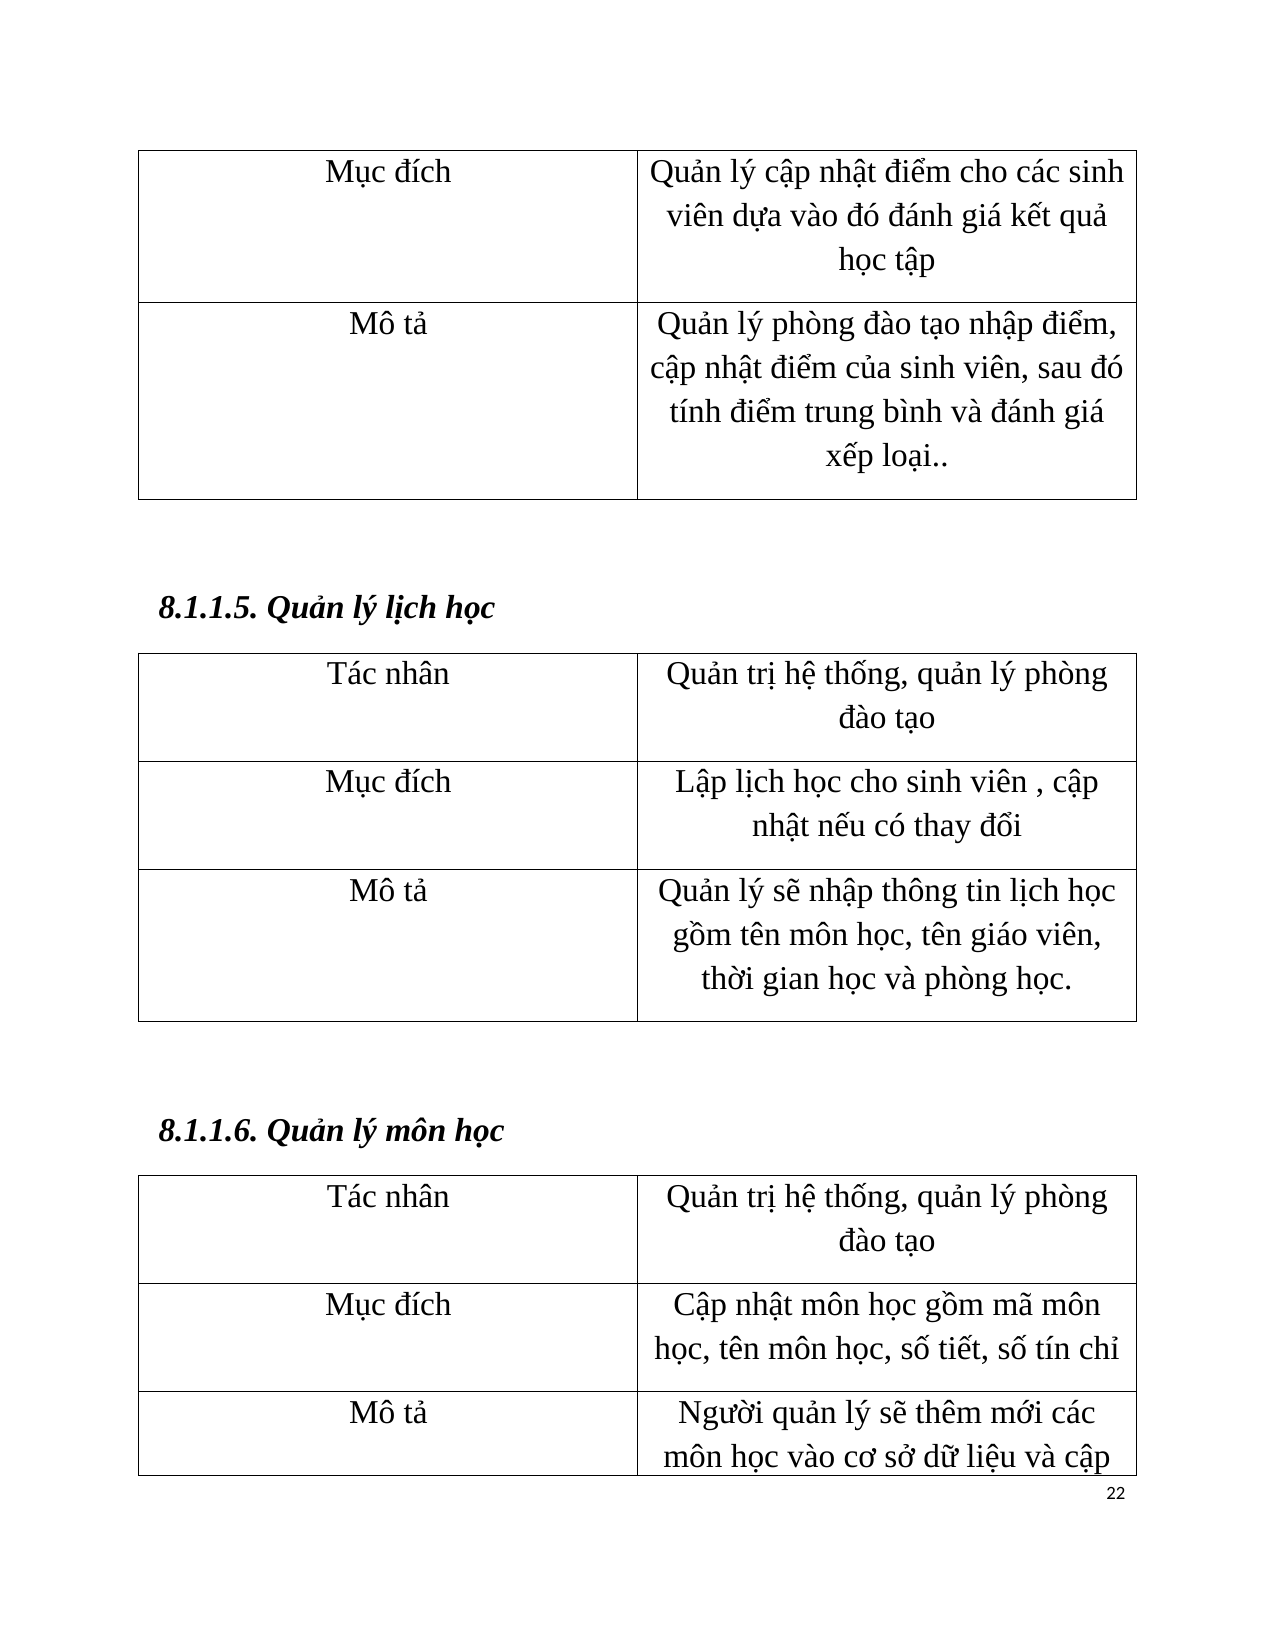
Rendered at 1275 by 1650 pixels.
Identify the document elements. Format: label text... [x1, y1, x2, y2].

table_cell Mục đích [139, 151, 637, 302]
table_cell Quản lý cập nhật điểm cho các sinh viên dựa vào đó đánh giá kết quả học tập [638, 151, 1136, 302]
table_cell Quản lý phòng đào tạo nhập điểm, cập nhật điểm của sinh viên, sau đó tính điểm trung bình và đánh giá xếp loại.. [638, 303, 1136, 498]
table_cell Lập lịch học cho sinh viên , cập nhật nếu có thay đổi [638, 762, 1136, 869]
table_header Tác nhân [139, 1176, 637, 1283]
table_cell Mục đích [139, 762, 637, 869]
table_header Tác nhân [139, 654, 637, 761]
table_cell Cập nhật môn học gồm mã môn học, tên môn học, số tiết, số tín chỉ [638, 1284, 1136, 1391]
table_header Quản trị hệ thống, quản lý phòng đào tạo [638, 654, 1136, 761]
table_cell Mô tả [139, 303, 637, 498]
table_cell Mô tả [139, 870, 637, 1021]
list Quản lý môn học [158, 1110, 1125, 1148]
table_cell Mô tả [139, 1392, 637, 1475]
table_header Quản trị hệ thống, quản lý phòng đào tạo [638, 1176, 1136, 1283]
table_cell Mục đích [139, 1284, 637, 1391]
table_cell Quản lý sẽ nhập thông tin lịch học gồm tên môn học, tên giáo viên, thời gian học và phòng học. [638, 870, 1136, 1021]
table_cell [638, 1392, 1136, 1475]
list Quản lý lịch học [158, 588, 1125, 626]
